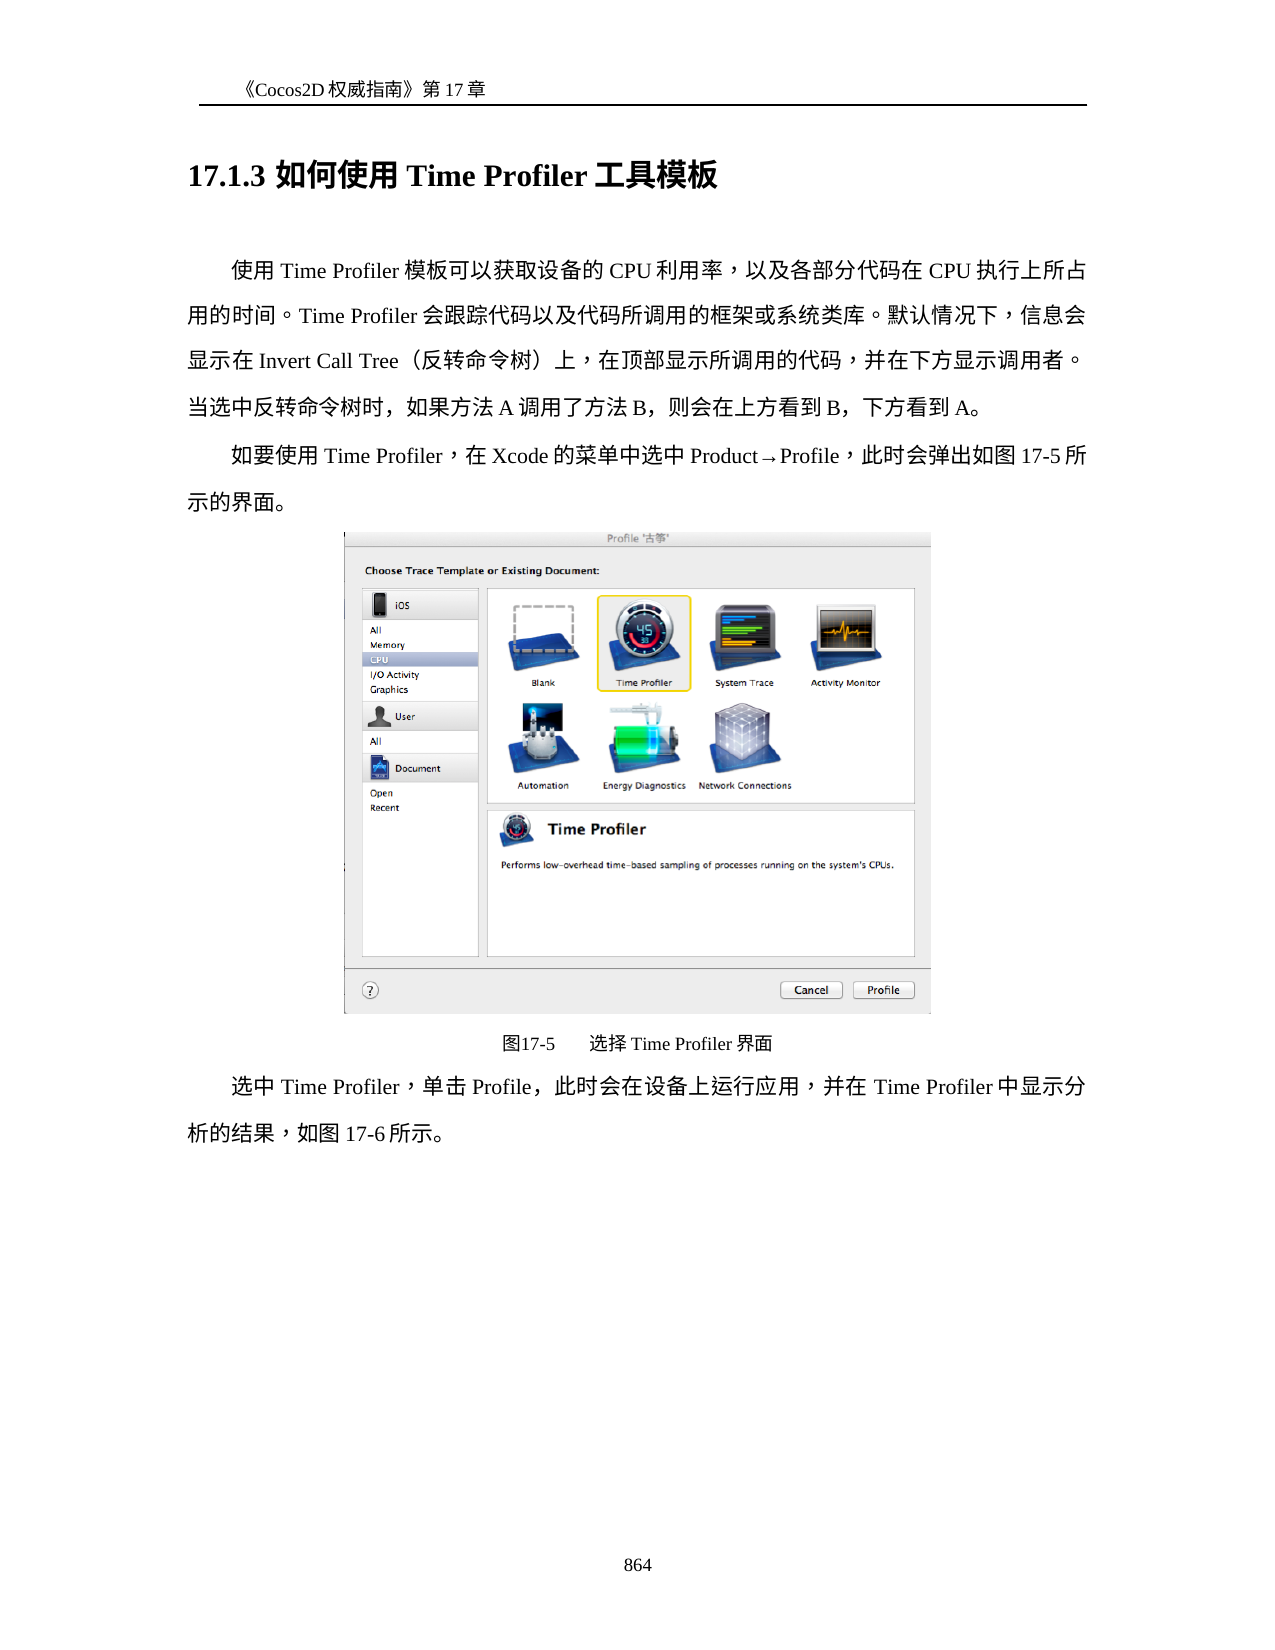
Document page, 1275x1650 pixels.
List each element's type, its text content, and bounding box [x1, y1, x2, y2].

text 选中Time Profiler，单击Profile，此时会在设备上运行应用，并在Time Profiler中显示分析的结果，如图17-6所示。 [187, 1069, 1087, 1148]
text 使用Time Profiler模板可以获取设备的CPU利用率，以及各部分代码在CPU执行上所占用的时间。Time Profiler会跟踪代码以及代码所调用的框架或系统类库。默认情况下，信息会显示在Invert Call Tree（反转命令树）上，在顶部显示所调用的代码，并在下方显示调用者。当选中反转命令树时，如果方法A调用了方法B，则会在上方看到B，下方看到A。 [187, 255, 1087, 422]
text 如要使用Time Profiler，在Xcode的菜单中选中Product→Profile，此时会弹出如图17-5所示的界面。 [187, 438, 1087, 517]
text 选择Time Profiler界面 [187, 1028, 1087, 1055]
subtitle 如何使用Time Profiler工具模板 [187, 150, 1087, 195]
picture [344, 532, 931, 1014]
